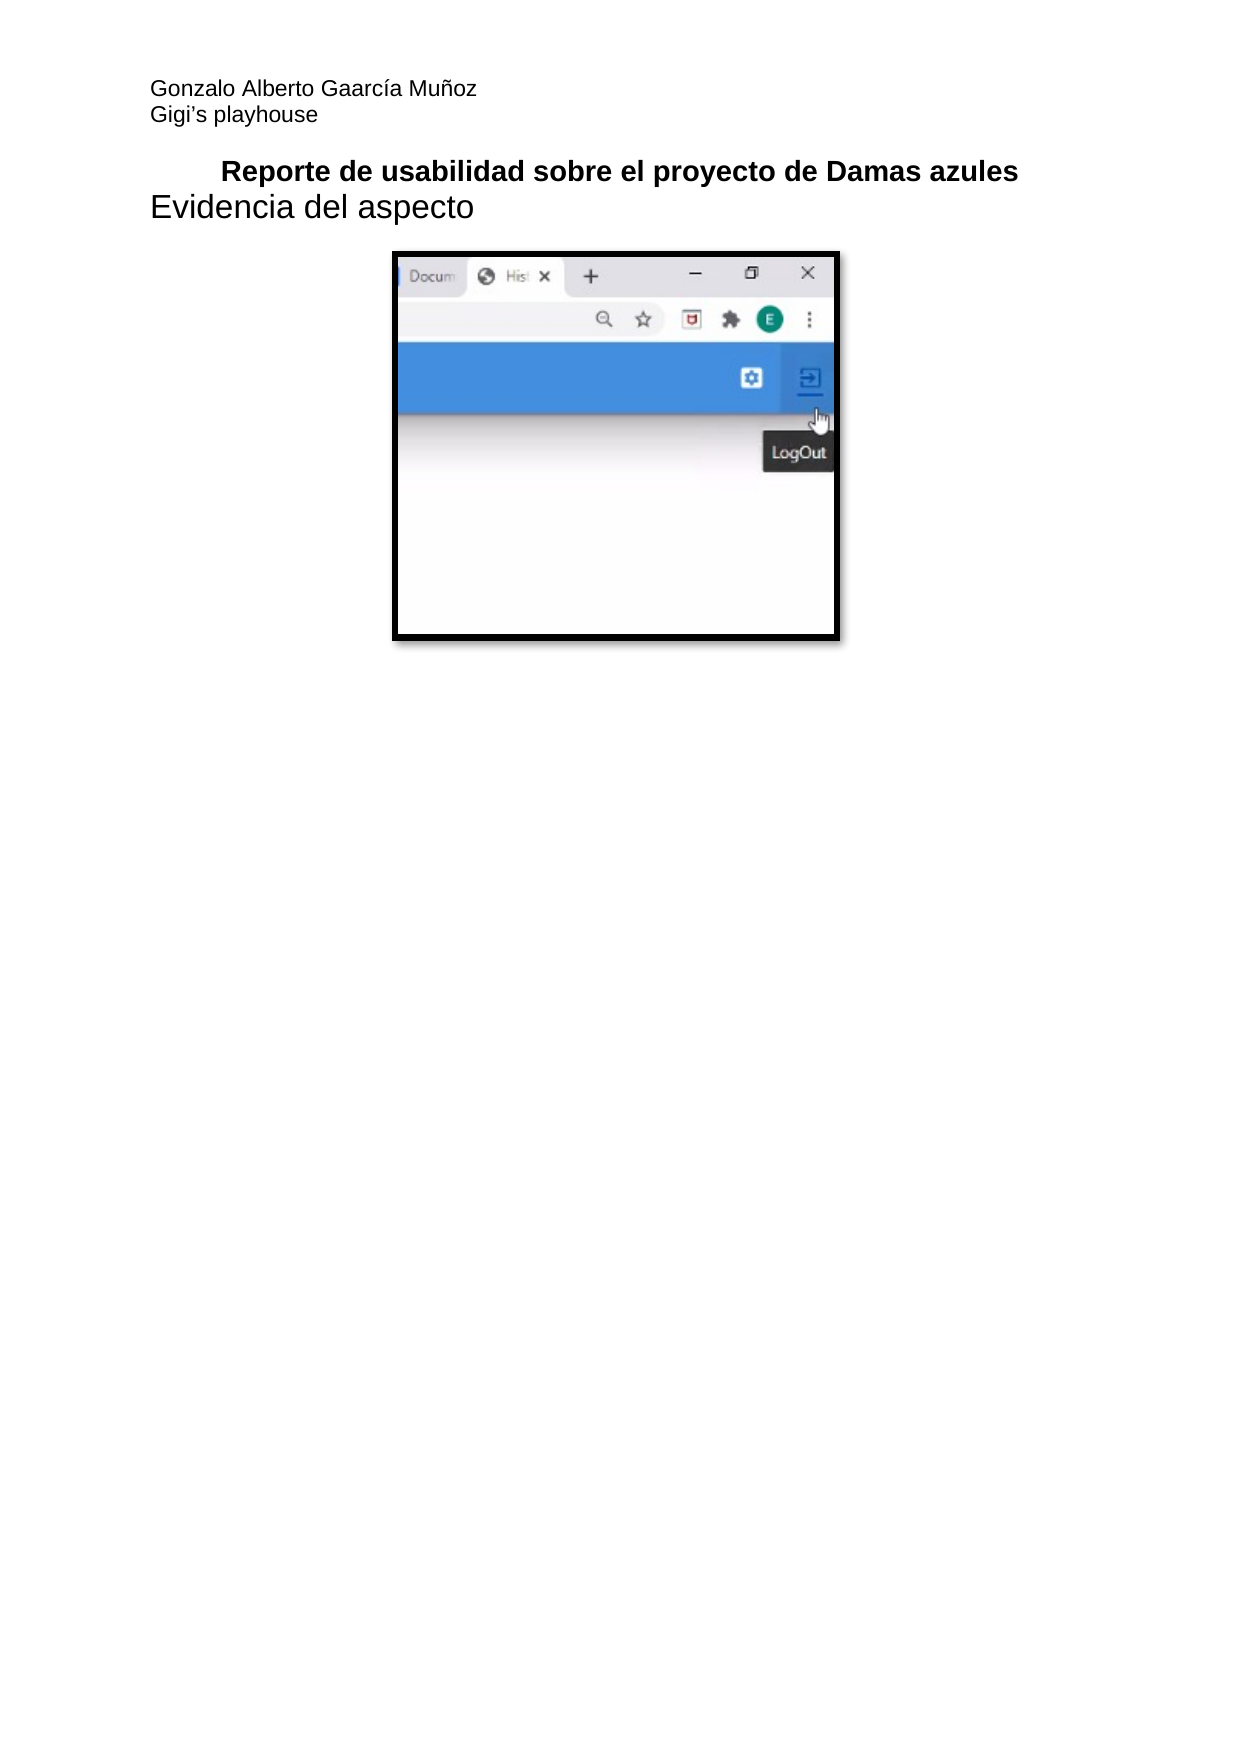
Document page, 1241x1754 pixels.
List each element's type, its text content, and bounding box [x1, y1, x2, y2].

picture [398, 257, 834, 634]
subtitle Evidencia del aspecto [150, 188, 1090, 226]
